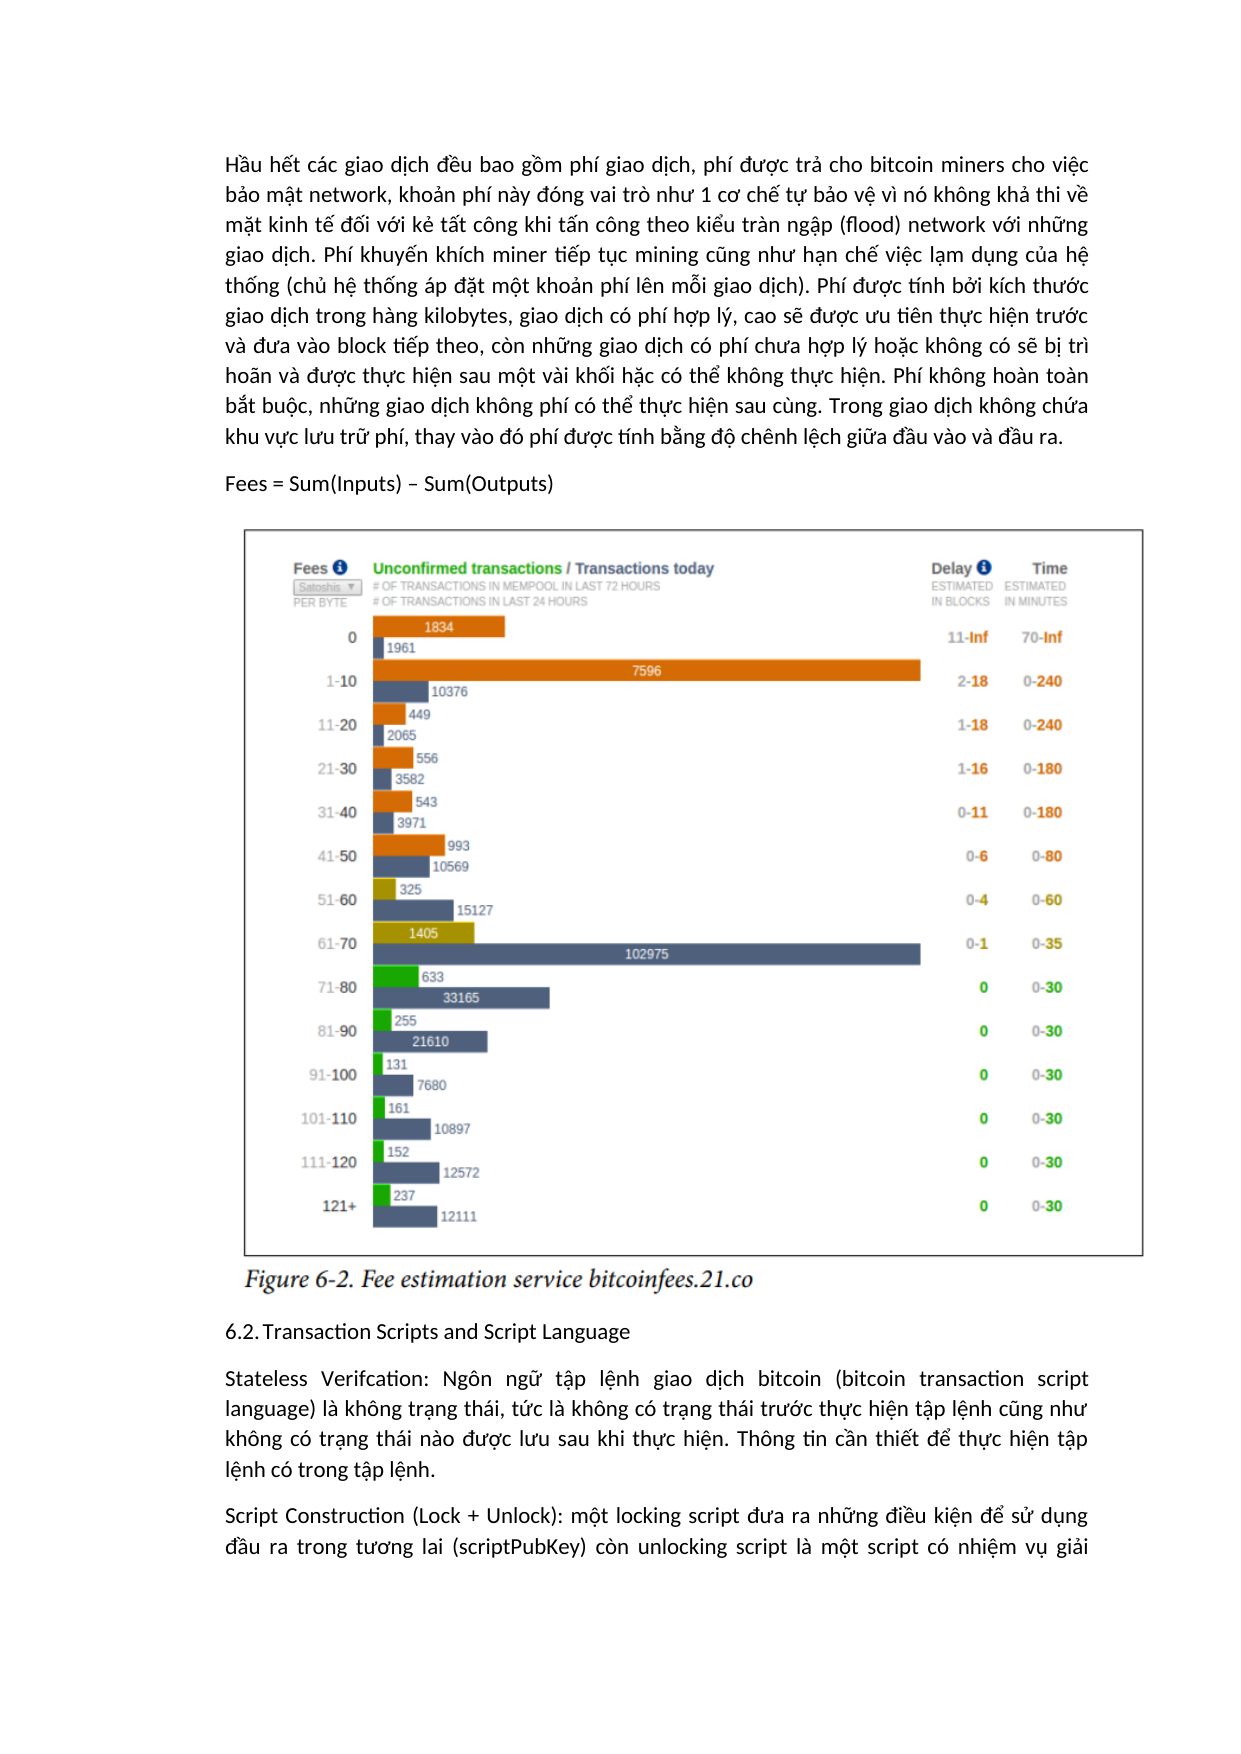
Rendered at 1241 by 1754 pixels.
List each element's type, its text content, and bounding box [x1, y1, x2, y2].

text Stateless Verifcation: Ngôn ngữ tập lệnh giao dịch bitcoin (bitcoin transaction script language) là không trạng thái, tức là không có trạng thái trước thực hiện tập lệnh cũng như không có trạng thái nào được lưu sau khi thực hiện. Thông tin cần thiết để thực hiện tập lệnh có trong tập lệnh. [225, 1364, 1090, 1483]
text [225, 1502, 1090, 1560]
list Transaction Scripts and Script Language [225, 1317, 1090, 1345]
picture [225, 515, 1166, 1299]
text Fees = Sum(Inputs) – Sum(Outputs) [225, 469, 1090, 497]
text Hầu hết các giao dịch đều bao gồm phí giao dịch, phí được trả cho bitcoin miners cho việc bảo mật network, khoản phí này đóng vai trò như 1 cơ chế tự bảo vệ vì nó không khả thi về mặt kinh tế đối với kẻ tất công khi tấn công theo kiểu tràn ngập (flood) network với những giao dịch. Phí khuyến khích miner tiếp tục mining cũng như hạn chế việc lạm dụng của hệ thống (chủ hệ thống áp đặt một khoản phí lên mỗi giao dịch). Phí được tính bởi kích thước giao dịch trong hàng kilobytes, giao dịch có phí hợp lý, cao sẽ được ưu tiên thực hiện trước và đưa vào block tiếp theo, còn những giao dịch có phí chưa hợp lý hoặc không có sẽ bị trì hoãn và được thực hiện sau một vài khối hặc có thể không thực hiện. Phí không hoàn toàn bắt buộc, những giao dịch không phí có thể thực hiện sau cùng. Trong giao dịch không chứa khu vực lưu trữ phí, thay vào đó phí được tính bằng độ chênh lệch giữa đầu vào và đầu ra. [225, 150, 1090, 450]
